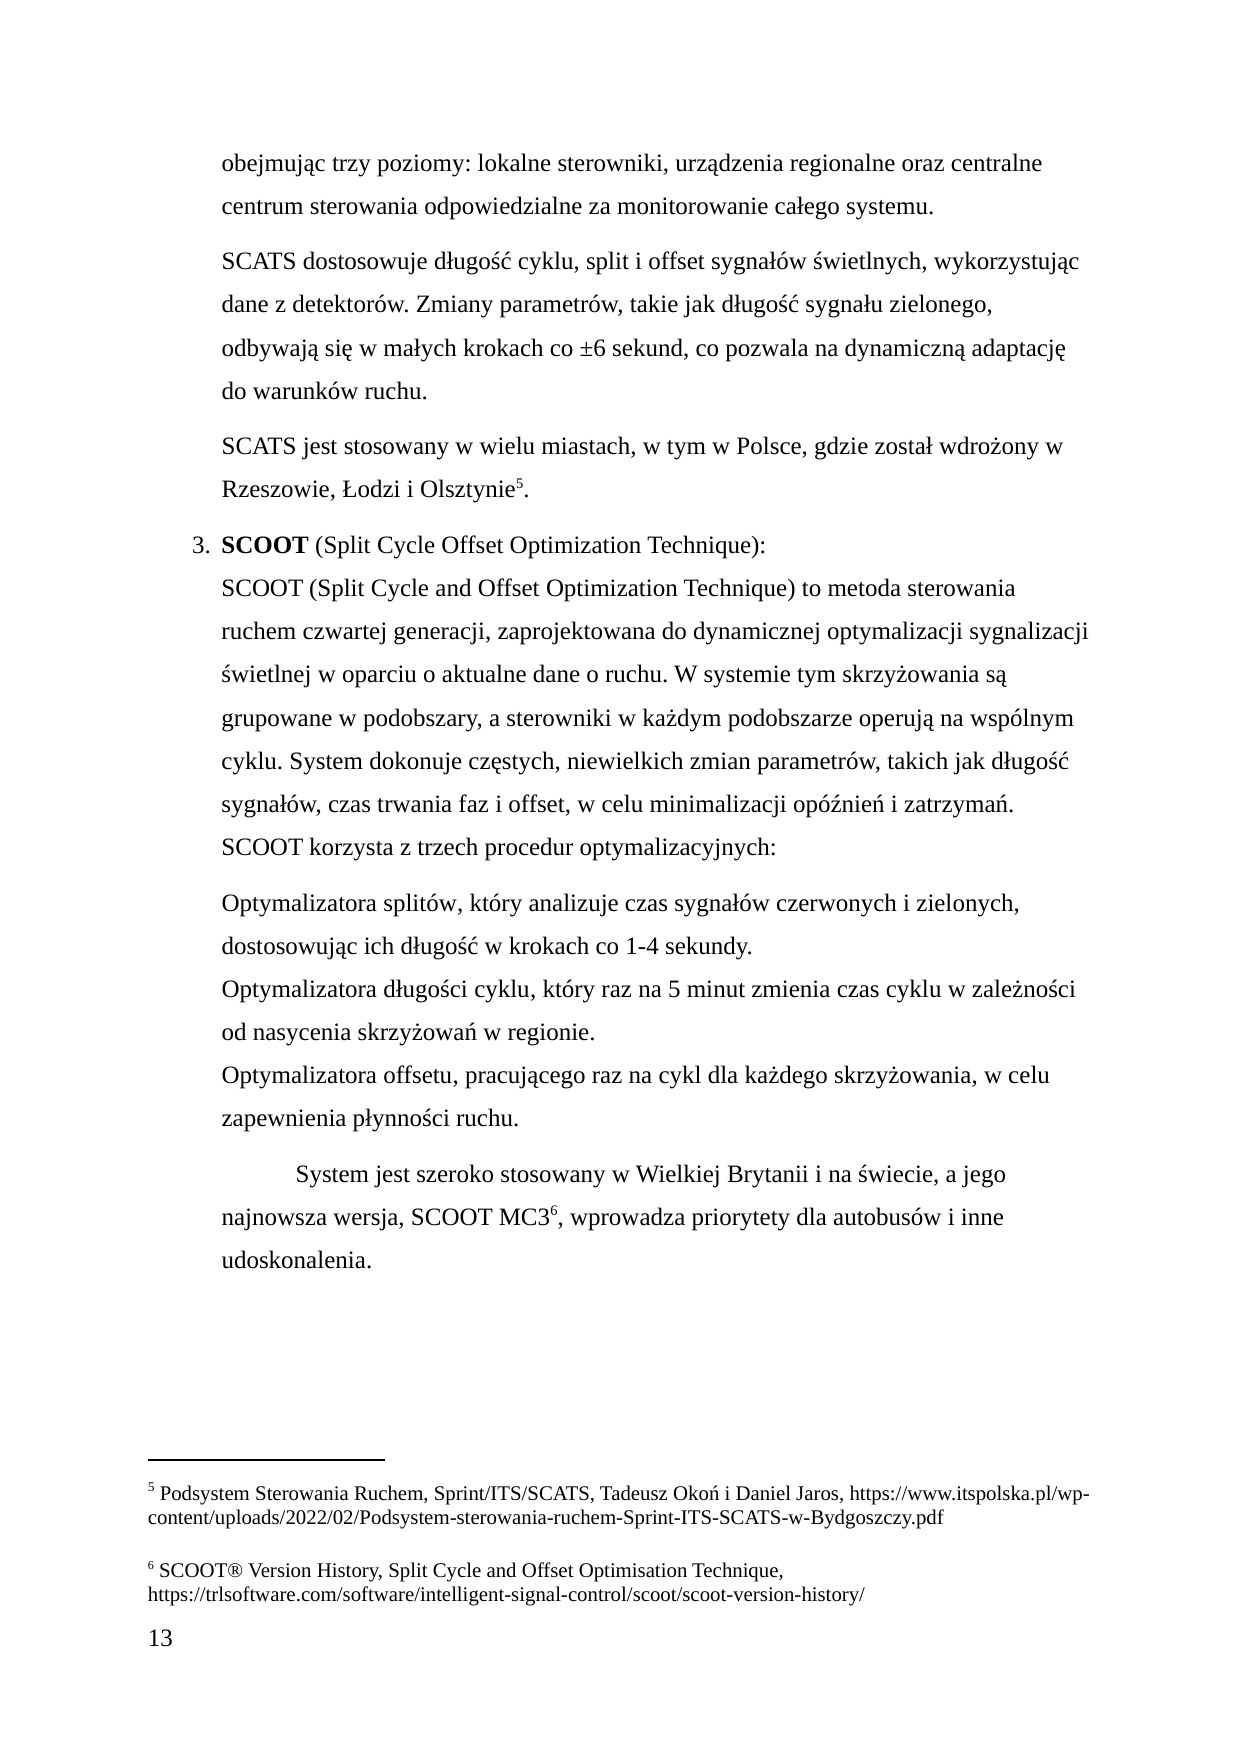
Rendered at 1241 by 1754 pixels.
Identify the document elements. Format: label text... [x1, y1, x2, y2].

text System jest szeroko stosowany w Wielkiej Brytanii i na świecie, a jego najnowsza wersja, SCOOT MC3, wprowadza priorytety dla autobusów i inne udoskonalenia​. [221, 1159, 1093, 1274]
text SCATS jest stosowany w wielu miastach, w tym w Polsce, gdzie został wdrożony w Rzeszowie, Łodzi i Olsztynie. [221, 431, 1093, 503]
text Optymalizatora splitów, który analizuje czas sygnałów czerwonych i zielonych, dostosowując ich długość w krokach co 1-4 sekundy. [221, 888, 1093, 959]
list SCOOT (Split Cycle Offset Optimization Technique): SCOOT (Split Cycle and Offset Optimization Technique) to metoda sterowania ruchem czwartej generacji, zaprojektowana do dynamicznej optymalizacji sygnalizacji świetlnej w oparciu o aktualne dane o ruchu. W systemie tym skrzyżowania są grupowane w podobszary, a sterowniki w każdym podobszarze operują na wspólnym cyklu. System dokonuje częstych, niewielkich zmian parametrów, takich jak długość sygnałów, czas trwania faz i offset, w celu minimalizacji opóźnień i zatrzymań. SCOOT korzysta z trzech procedur optymalizacyjnych: [192, 530, 1093, 861]
text SCATS dostosowuje długość cyklu, split i offset sygnałów świetlnych, wykorzystując dane z detektorów. Zmiany parametrów, takie jak długość sygnału zielonego, odbywają się w małych krokach co ±6 sekund, co pozwala na dynamiczną adaptację do warunków ruchu. [221, 246, 1093, 404]
text Optymalizatora długości cyklu, który raz na 5 minut zmienia czas cyklu w zależności od nasycenia skrzyżowań w regionie. [221, 974, 1093, 1046]
text Optymalizatora offsetu, pracującego raz na cykl dla każdego skrzyżowania, w celu zapewnienia płynności ruchu. [221, 1060, 1093, 1132]
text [221, 148, 1093, 219]
